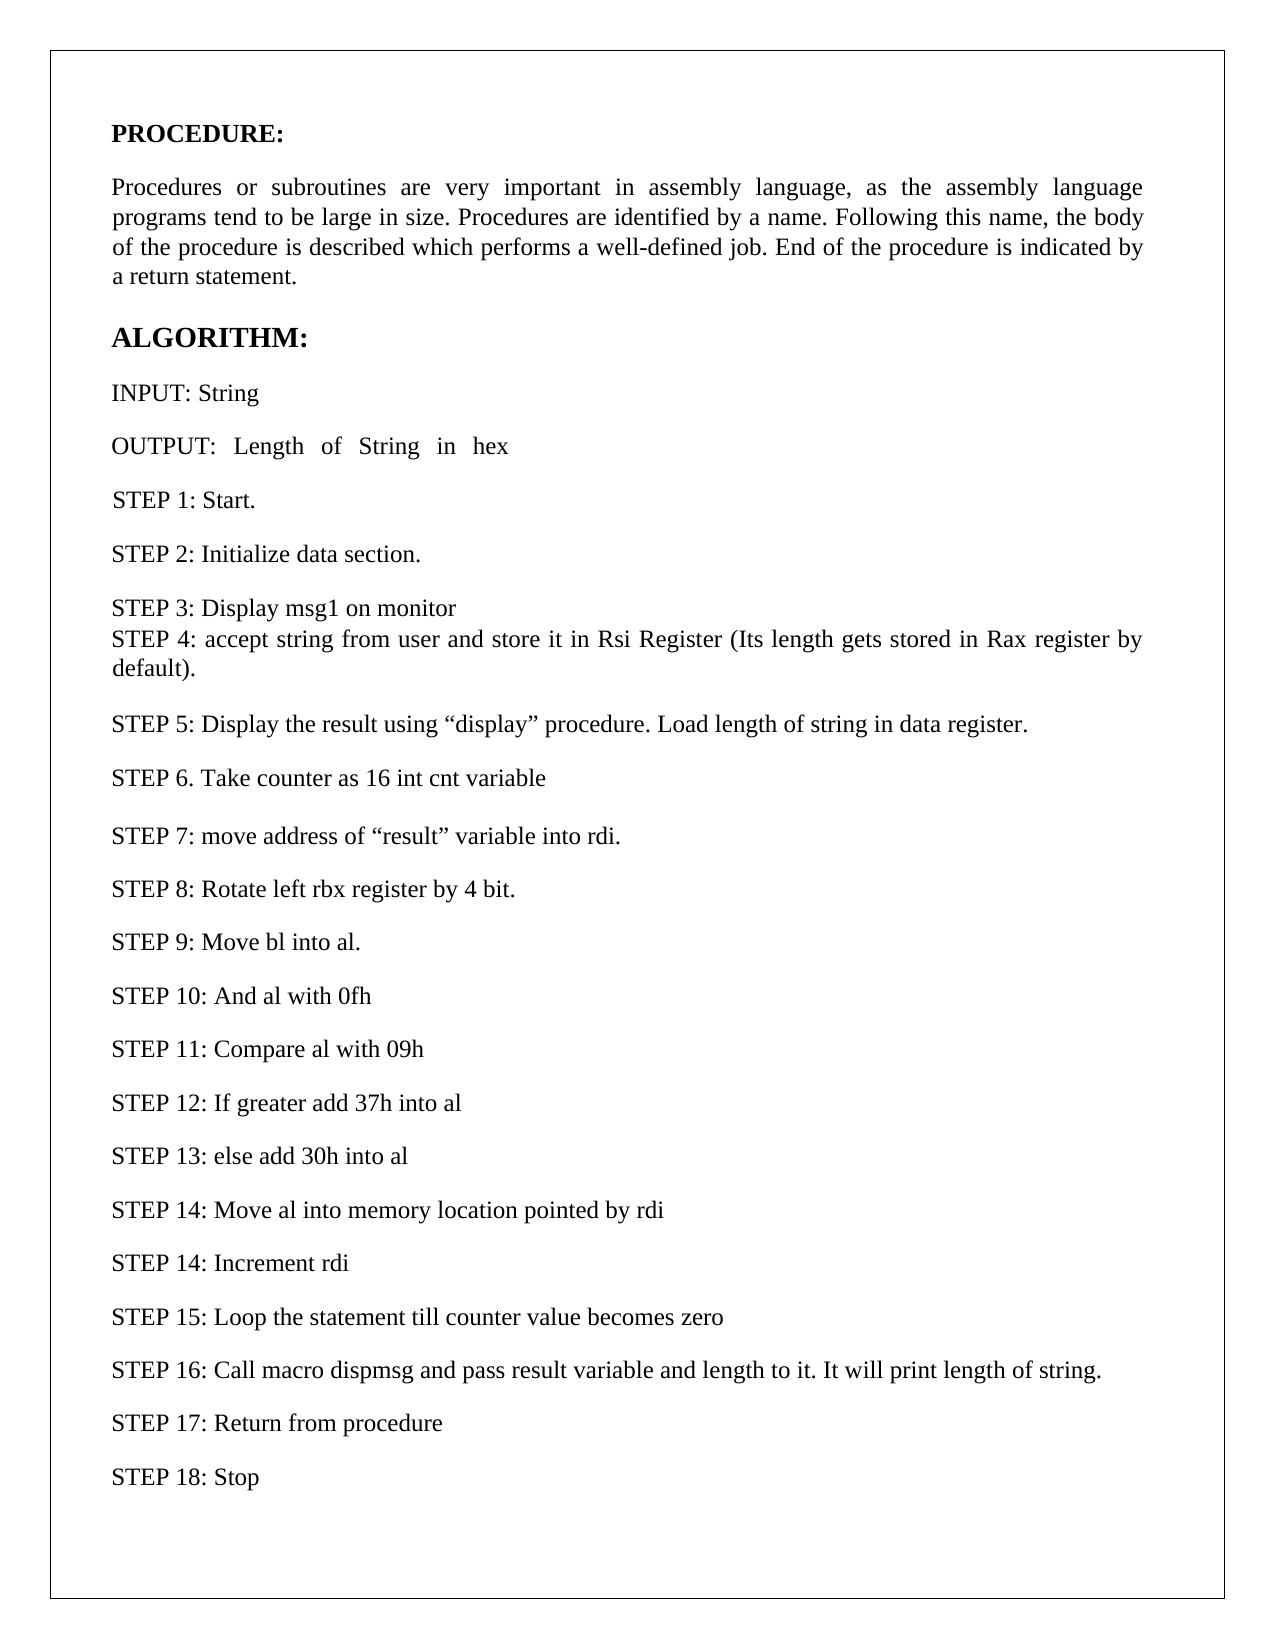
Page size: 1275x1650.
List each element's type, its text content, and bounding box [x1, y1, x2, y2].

text STEP 12: If greater add 37h into al [111, 1088, 1145, 1117]
text STEP 4: accept string from user and store it in Rsi Register (Its length gets stored in Rax register by default). [111, 624, 1145, 682]
text STEP 14: Move al into memory location pointed by rdi [111, 1195, 1145, 1223]
text STEP 8: Rotate left rbx register by 4 bit. [111, 874, 1145, 903]
text PROCEDURE: [111, 118, 1159, 148]
text STEP 3: Display msg1 on monitor [111, 593, 1145, 622]
text ALGORITHM: [111, 320, 1159, 353]
text STEP 14: Increment rdi [111, 1248, 1145, 1277]
text STEP 18: Stop [111, 1462, 1145, 1491]
text STEP 11: Compare al with 09h [111, 1034, 1145, 1063]
text STEP 15: Loop the statement till counter value becomes zero [111, 1302, 1145, 1331]
text OUTPUT: Length of String in hex STEP 1: Start. [111, 431, 509, 513]
text STEP 16: Call macro dispmsg and pass result variable and length to it. It will print length of string. [111, 1355, 1145, 1384]
text STEP 9: Move bl into al. [111, 927, 1145, 956]
text STEP 7: move address of “result” variable into rdi. [111, 821, 1145, 850]
text INPUT: String [111, 378, 1145, 407]
text STEP 2: Initialize data section. [111, 539, 1145, 568]
text STEP 13: else add 30h into al [111, 1141, 1145, 1170]
text STEP 10: And al with 0fh [111, 981, 1145, 1010]
text STEP 6. Take counter as 16 int cnt variable [111, 763, 1145, 791]
text STEP 5: Display the result using “display” procedure. Load length of string in data register. [111, 709, 1145, 738]
text STEP 17: Return from procedure [111, 1408, 1145, 1437]
text Procedures or subroutines are very important in assembly language, as the assembly language programs tend to be large in size. Procedures are identified by a name. Following this name, the body of the procedure is described which performs a well-defined job. End of the procedure is indicated by a return statement. [111, 172, 1145, 290]
